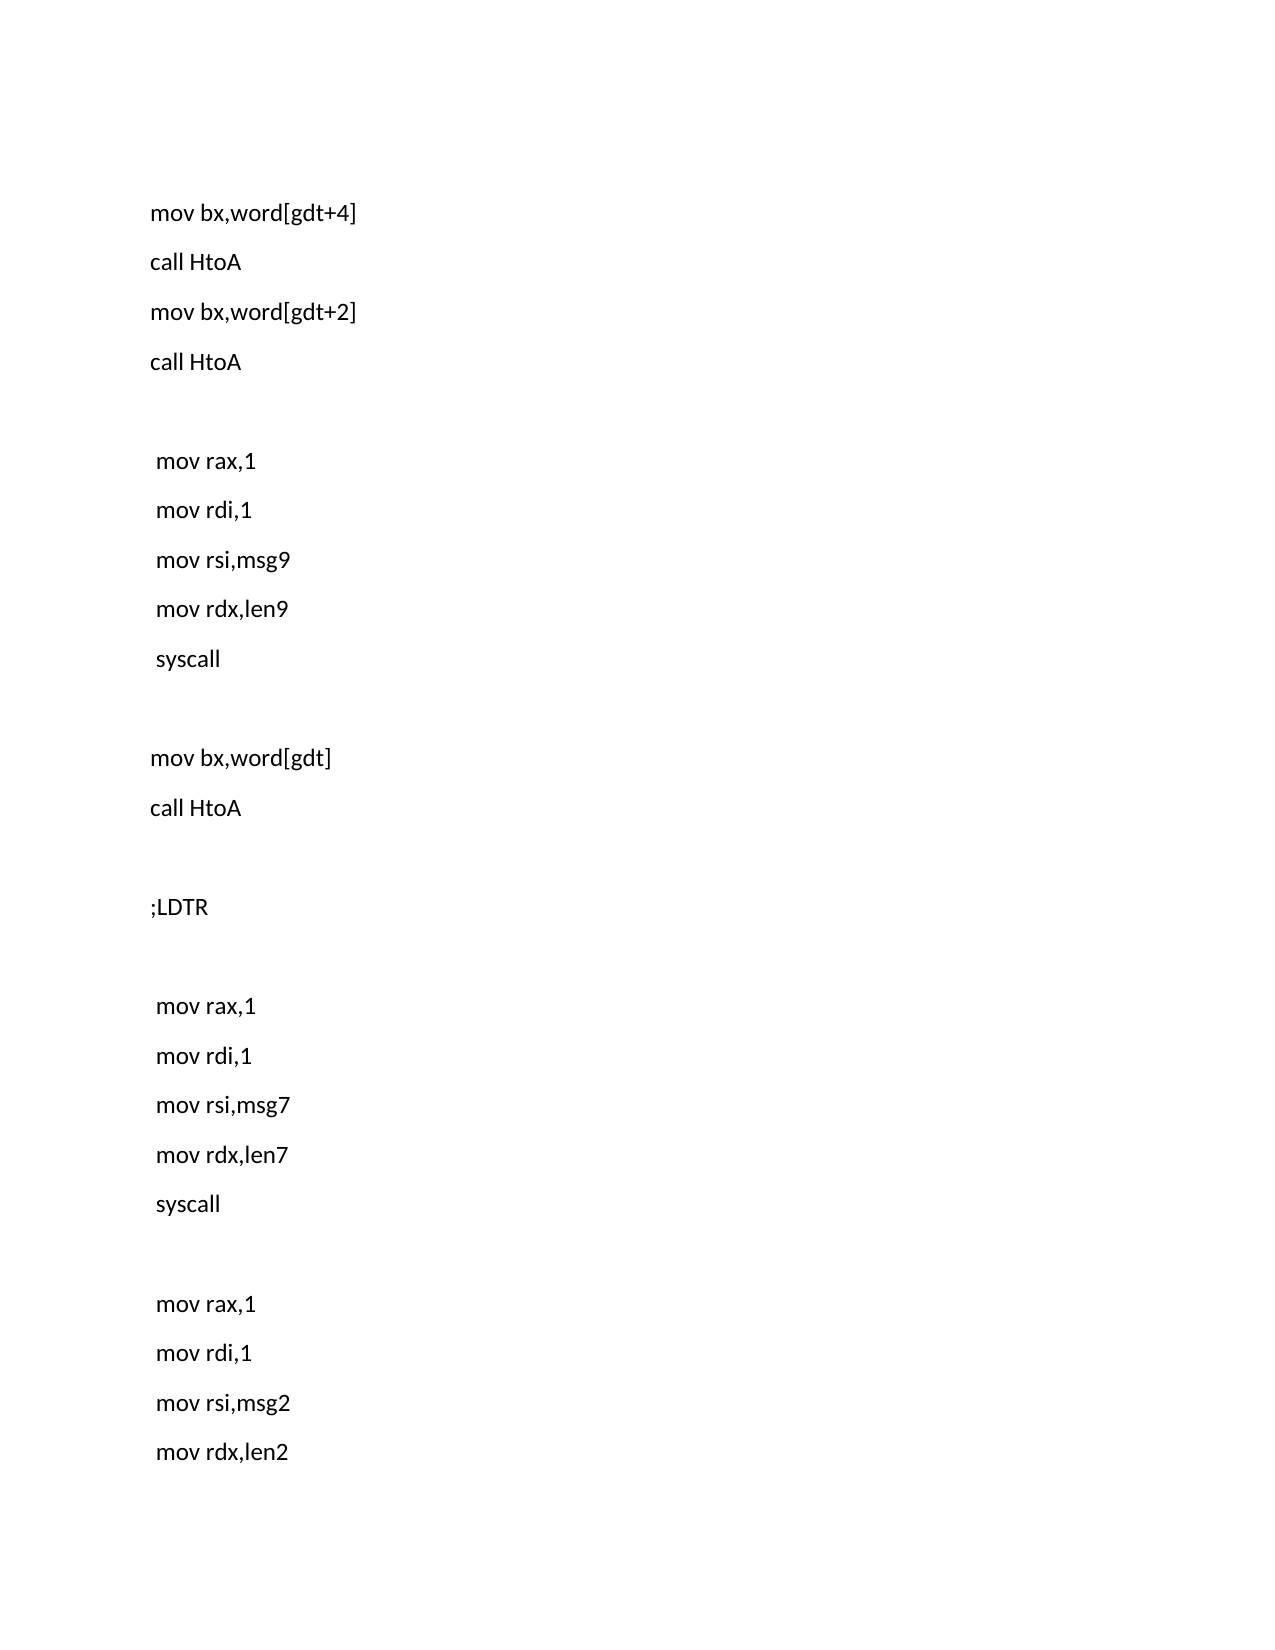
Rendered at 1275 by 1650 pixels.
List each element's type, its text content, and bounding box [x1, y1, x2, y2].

text mov rdi,1 [150, 1040, 1125, 1070]
text mov rdi,1 [150, 1337, 1125, 1368]
text mov rax,1 [150, 1288, 1125, 1318]
text call HtoA [150, 346, 1125, 376]
text mov rsi,msg7 [150, 1089, 1125, 1120]
text mov bx,word[gdt+2] [150, 296, 1125, 327]
text mov rdx,len2 [150, 1436, 1125, 1467]
text syscall [150, 643, 1125, 674]
text mov rdx,len7 [150, 1139, 1125, 1169]
text call HtoA [150, 246, 1125, 277]
text mov rsi,msg9 [150, 544, 1125, 574]
text mov bx,word[gdt+4] [150, 197, 1125, 227]
text ;LDTR [150, 891, 1125, 922]
text syscall [150, 1188, 1125, 1219]
text mov rsi,msg2 [150, 1387, 1125, 1417]
text call HtoA [150, 792, 1125, 822]
text mov bx,word[gdt] [150, 742, 1125, 773]
text mov rax,1 [150, 990, 1125, 1021]
text mov rax,1 [150, 445, 1125, 475]
text mov rdi,1 [150, 494, 1125, 525]
text mov rdx,len9 [150, 593, 1125, 624]
